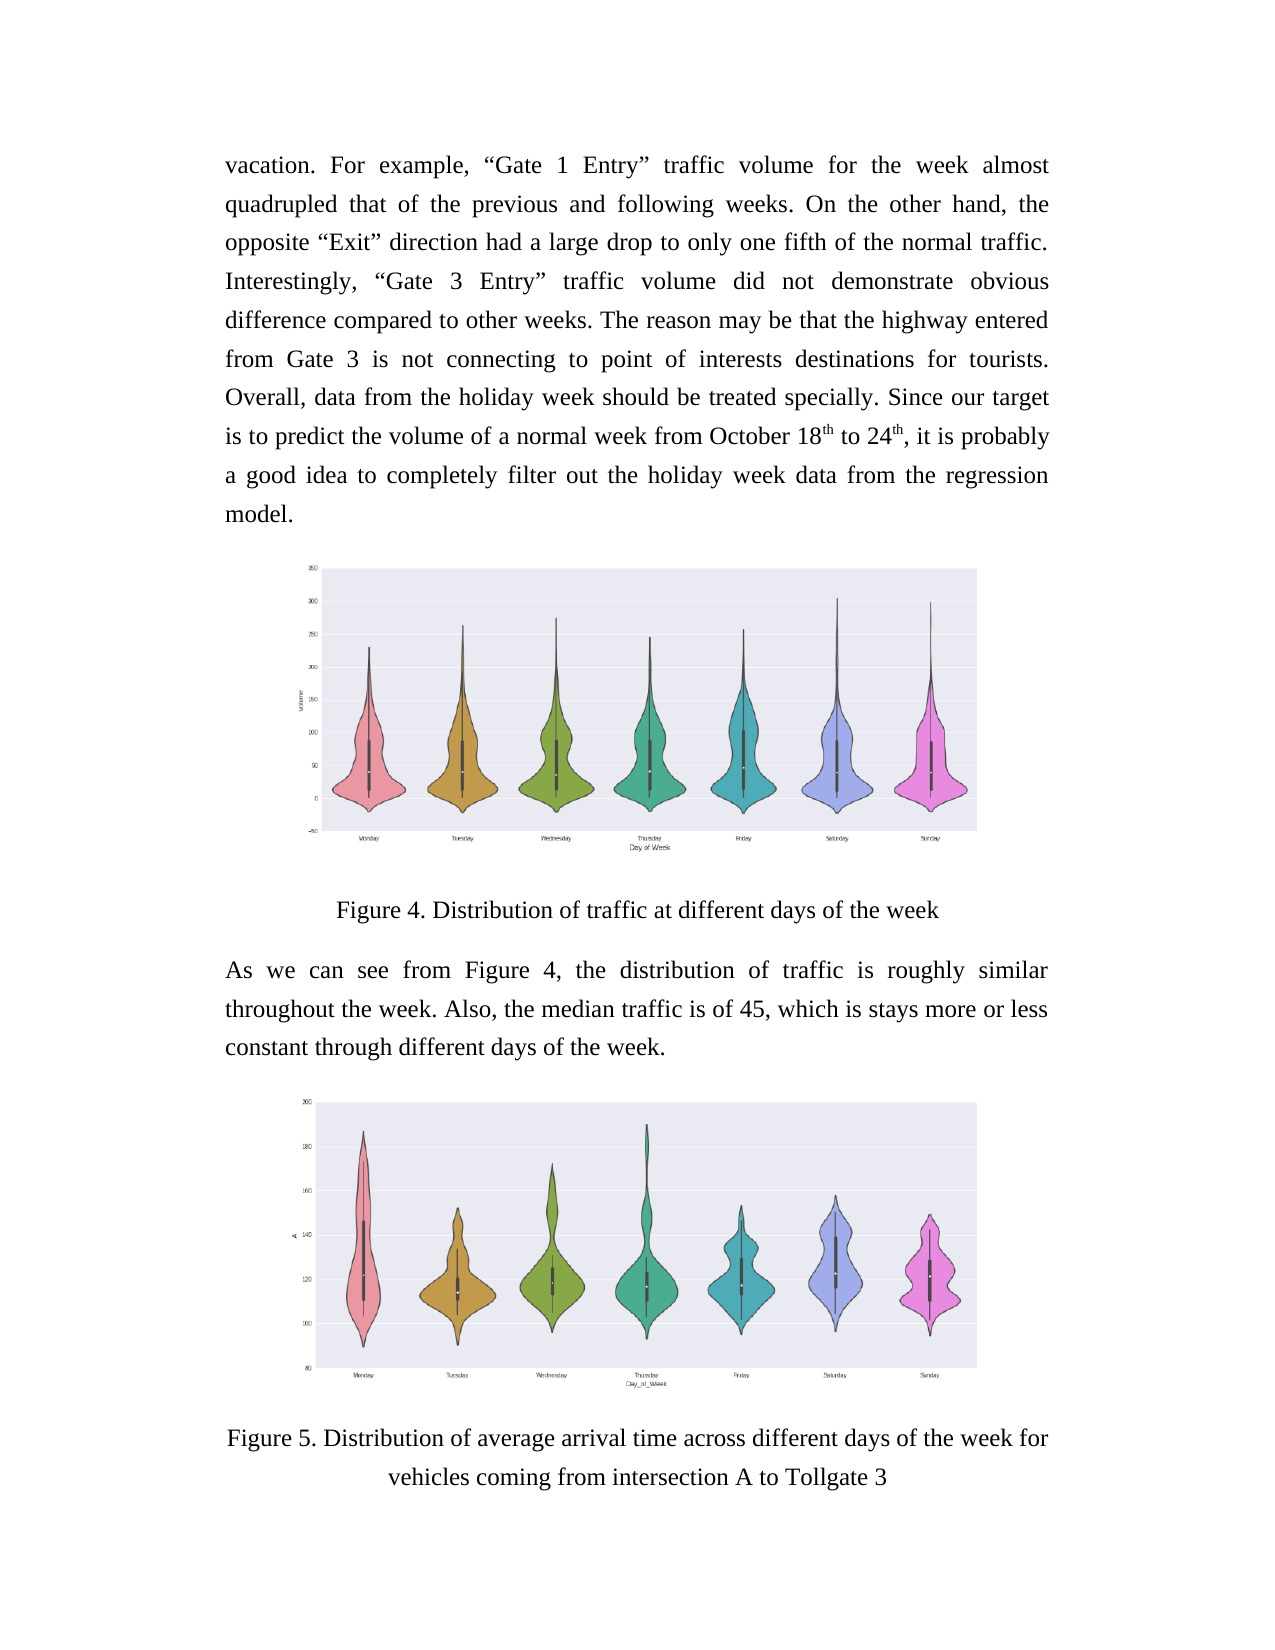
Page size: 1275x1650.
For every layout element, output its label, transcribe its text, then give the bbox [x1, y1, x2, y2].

picture [285, 1092, 990, 1393]
text Figure 5. Distribution of average arrival time across different days of the week for vehicles coming from intersection A to Tollgate 3 [225, 1423, 1050, 1491]
picture [285, 558, 990, 865]
text Figure 4. Distribution of traffic at different days of the week [225, 895, 1050, 924]
text As we can see from Figure 4, the distribution of traffic is roughly similar throughout the week. Also, the median traffic is of 45, which is stays more or less constant through different days of the week. [225, 955, 1050, 1061]
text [225, 150, 1050, 527]
